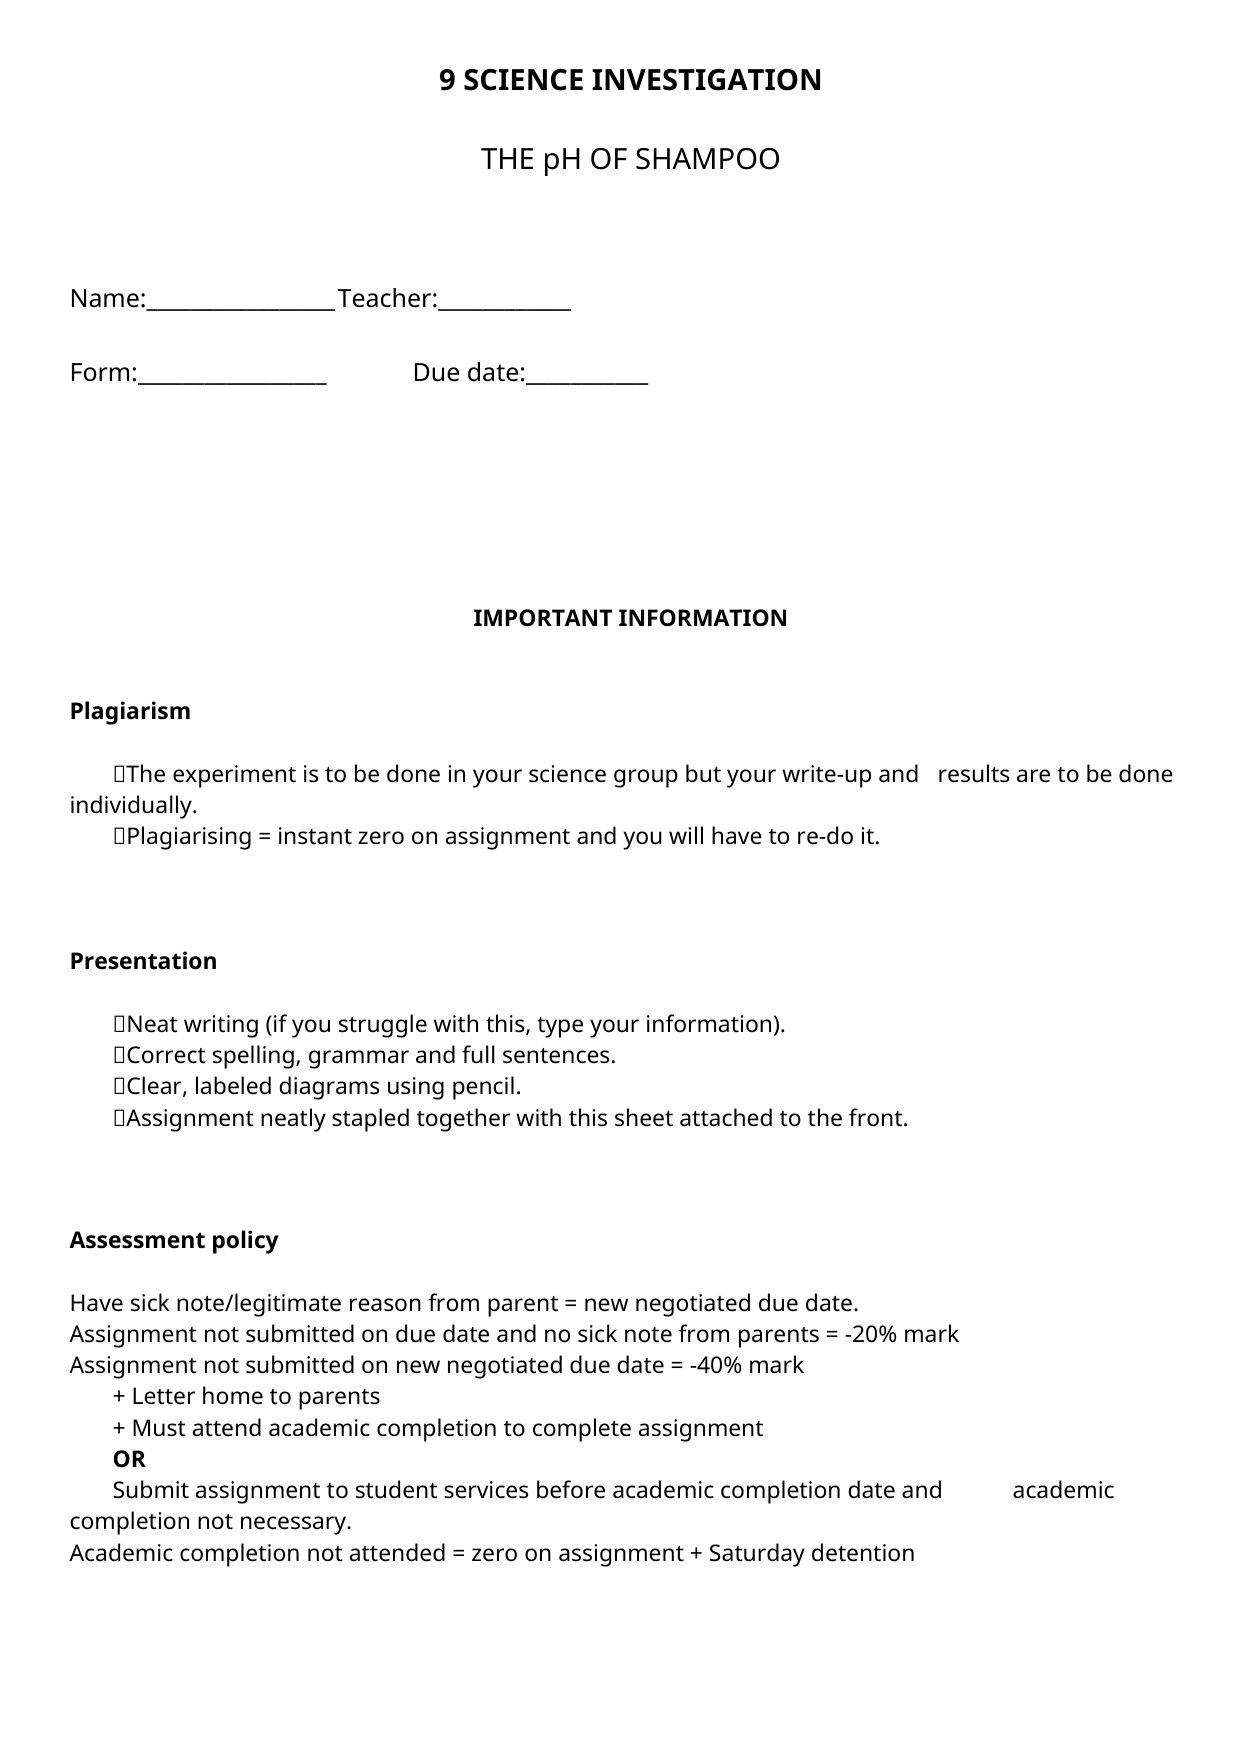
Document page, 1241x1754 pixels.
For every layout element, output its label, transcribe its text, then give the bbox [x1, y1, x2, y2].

text + Must attend academic completion to complete assignment [69, 1411, 1177, 1443]
text Form:_________________ Due date:___________ [69, 354, 1192, 388]
text Academic completion not attended = zero on assignment + Saturday detention [69, 1536, 1177, 1568]
text Correct spelling, grammar and full sentences. [69, 1039, 1177, 1070]
text OR [69, 1443, 1177, 1474]
text Plagiarism [69, 695, 1192, 726]
text Assignment not submitted on due date and no sick note from parents = -20% mark [69, 1318, 1177, 1349]
text IMPORTANT INFORMATION [69, 601, 1192, 633]
text + Letter home to parents [69, 1380, 1177, 1411]
text The experiment is to be done in your science group but your write-up and results are to be done individually. [69, 758, 1177, 820]
text Assessment policy [69, 1224, 1177, 1255]
text Assignment not submitted on new negotiated due date = -40% mark [69, 1349, 1177, 1380]
text Name:_________________ Teacher:____________ [69, 281, 1192, 315]
text Assignment neatly stapled together with this sheet attached to the front. [69, 1101, 1177, 1133]
text Submit assignment to student services before academic completion date and academic completion not necessary. [69, 1474, 1177, 1536]
text THE pH OF SHAMPOO [69, 138, 1192, 178]
text Plagiarising = instant zero on assignment and you will have to re-do it. [69, 820, 1177, 851]
text Clear, labeled diagrams using pencil. [69, 1070, 1177, 1101]
text Neat writing (if you struggle with this, type your information). [69, 1008, 1177, 1039]
text Presentation [69, 945, 1177, 976]
text Have sick note/legitimate reason from parent = new negotiated due date. [69, 1286, 1177, 1318]
text 9 SCIENCE INVESTIGATION [69, 59, 1192, 99]
